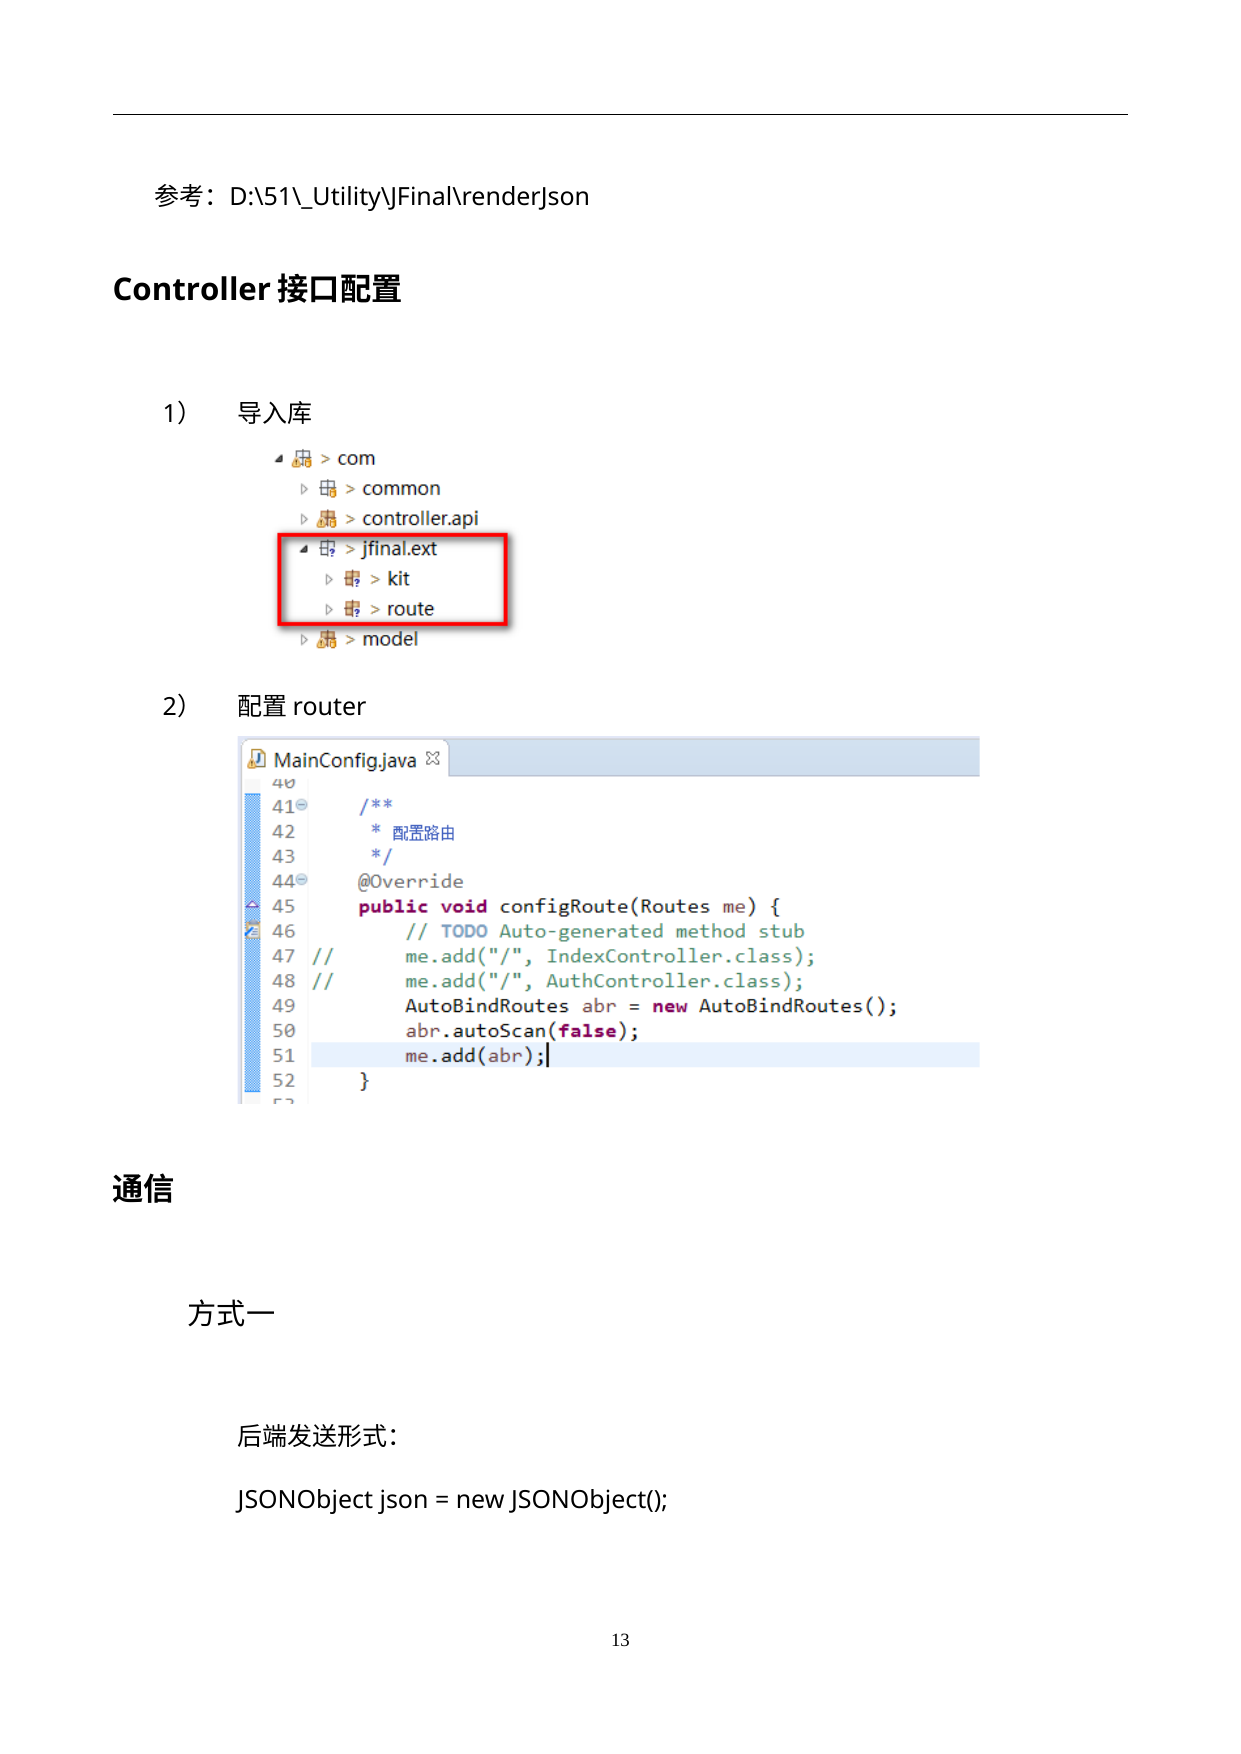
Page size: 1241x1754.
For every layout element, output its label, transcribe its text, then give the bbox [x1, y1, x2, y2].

list 配置router [162, 672, 1128, 737]
picture [237, 444, 564, 651]
list 后端发送形式： [237, 1402, 1128, 1467]
subtitle 方式一 [187, 1279, 1103, 1344]
list JSONObject json = new JSONObject(); [237, 1467, 1128, 1532]
picture [237, 736, 980, 1104]
subtitle Controller接口配置 [112, 254, 1128, 319]
text 参考：D:\51\_Utility\JFinal\renderJson [112, 162, 1128, 227]
subtitle 通信 [112, 1154, 1128, 1219]
list 导入库 [162, 379, 1128, 444]
